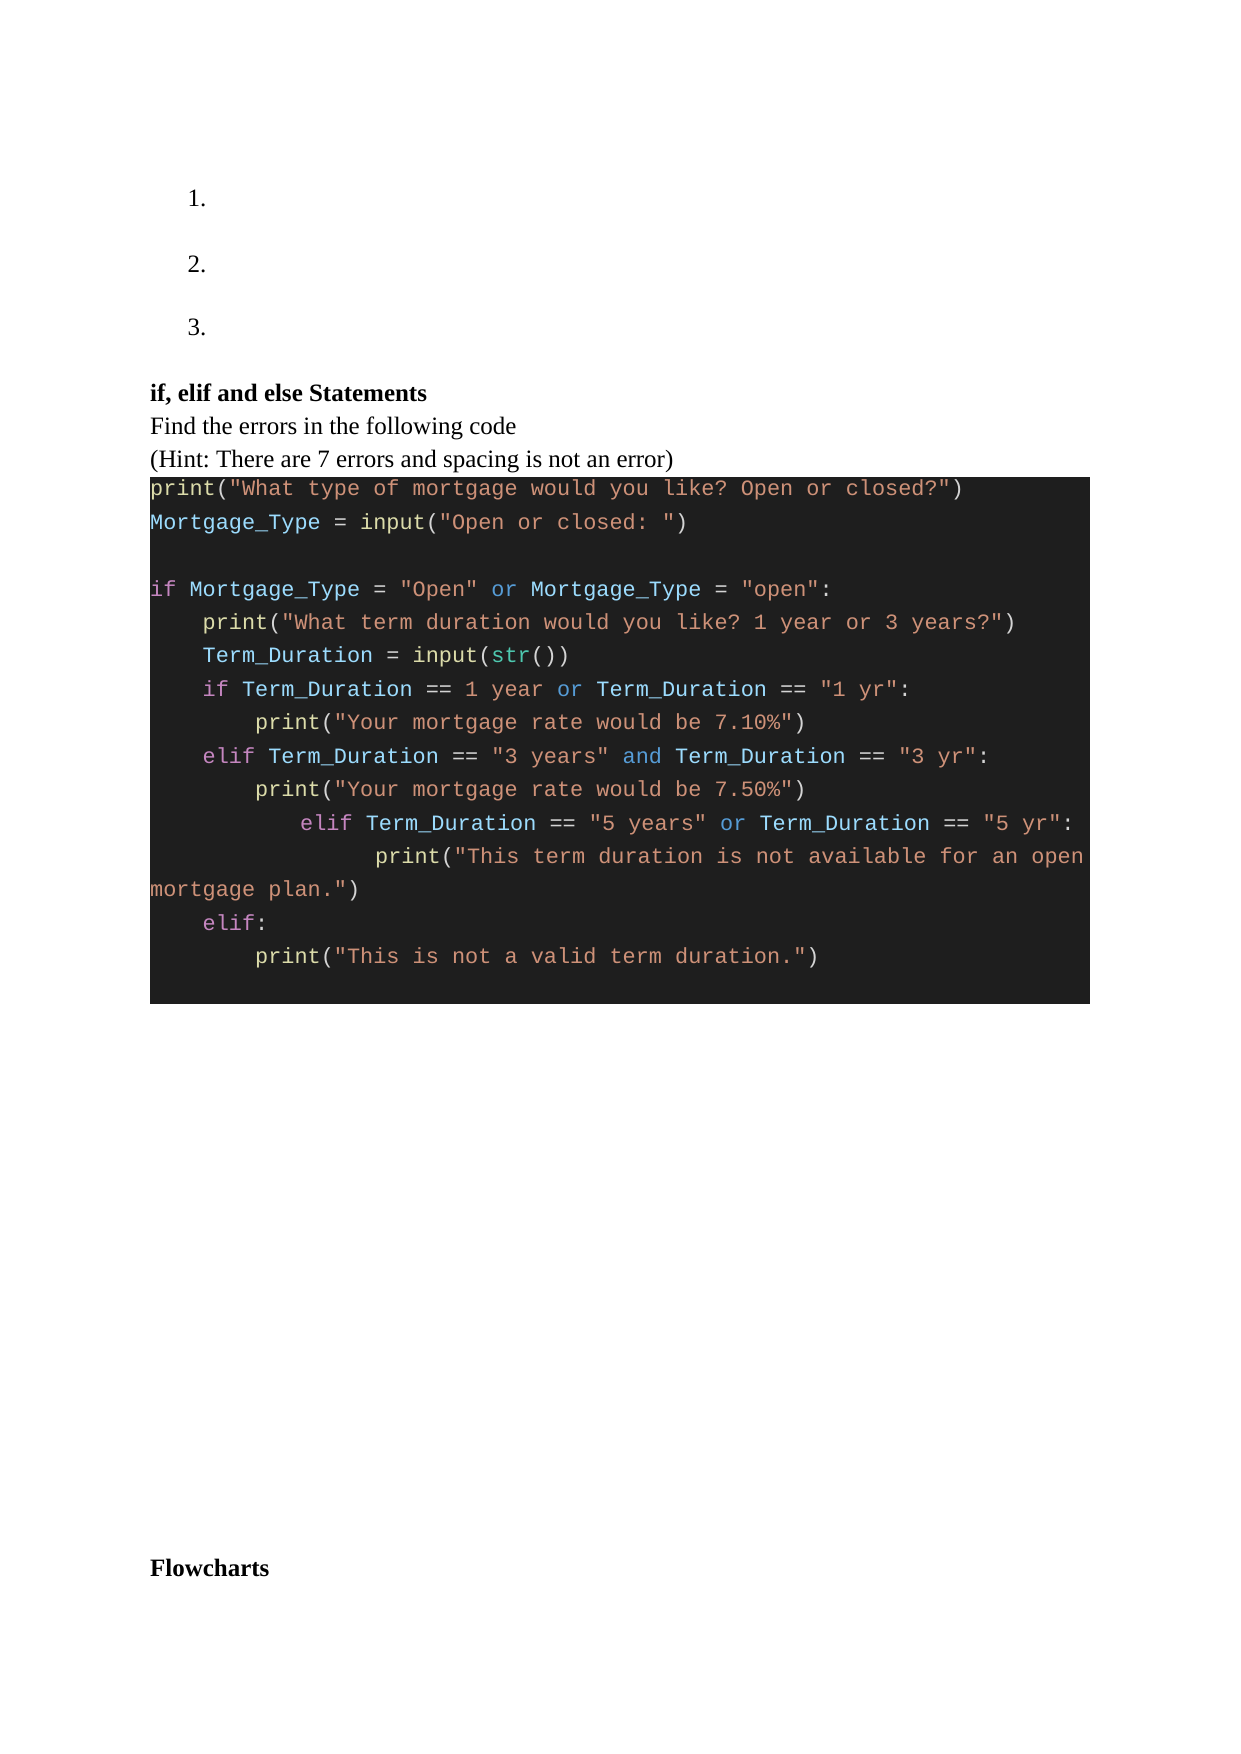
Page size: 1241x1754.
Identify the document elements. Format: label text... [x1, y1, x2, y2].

text print("Your mortgage rate would be 7.50%") [150, 778, 1090, 803]
text Find the errors in the following code [150, 411, 1090, 440]
text print("This is not a valid term duration.") [150, 946, 1090, 970]
text Mortgage_Type = input("Open or closed: ") [150, 511, 1090, 536]
text print("What type of mortgage would you like? Open or closed?") [150, 477, 1090, 502]
text print("This term duration is not available for an open mortgage plan.") [150, 845, 1090, 903]
text elif: [150, 912, 1090, 937]
text print("Your mortgage rate would be 7.10%") [150, 711, 1090, 736]
text if Mortgage_Type = "Open" or Mortgage_Type = "open": [150, 578, 1090, 602]
text (Hint: There are 7 errors and spacing is not an error) [150, 444, 1090, 473]
text Term_Duration = input(str()) [150, 644, 1090, 669]
text print("What term duration would you like? 1 year or 3 years?") [150, 611, 1090, 636]
text elif Term_Duration == "5 years" or Term_Duration == "5 yr": [150, 812, 1090, 837]
text elif Term_Duration == "3 years" and Term_Duration == "3 yr": [150, 745, 1090, 770]
text if, elif and else Statements [150, 378, 1090, 407]
text Flowcharts [150, 1553, 1090, 1581]
text if Term_Duration == 1 year or Term_Duration == "1 yr": [150, 678, 1090, 703]
